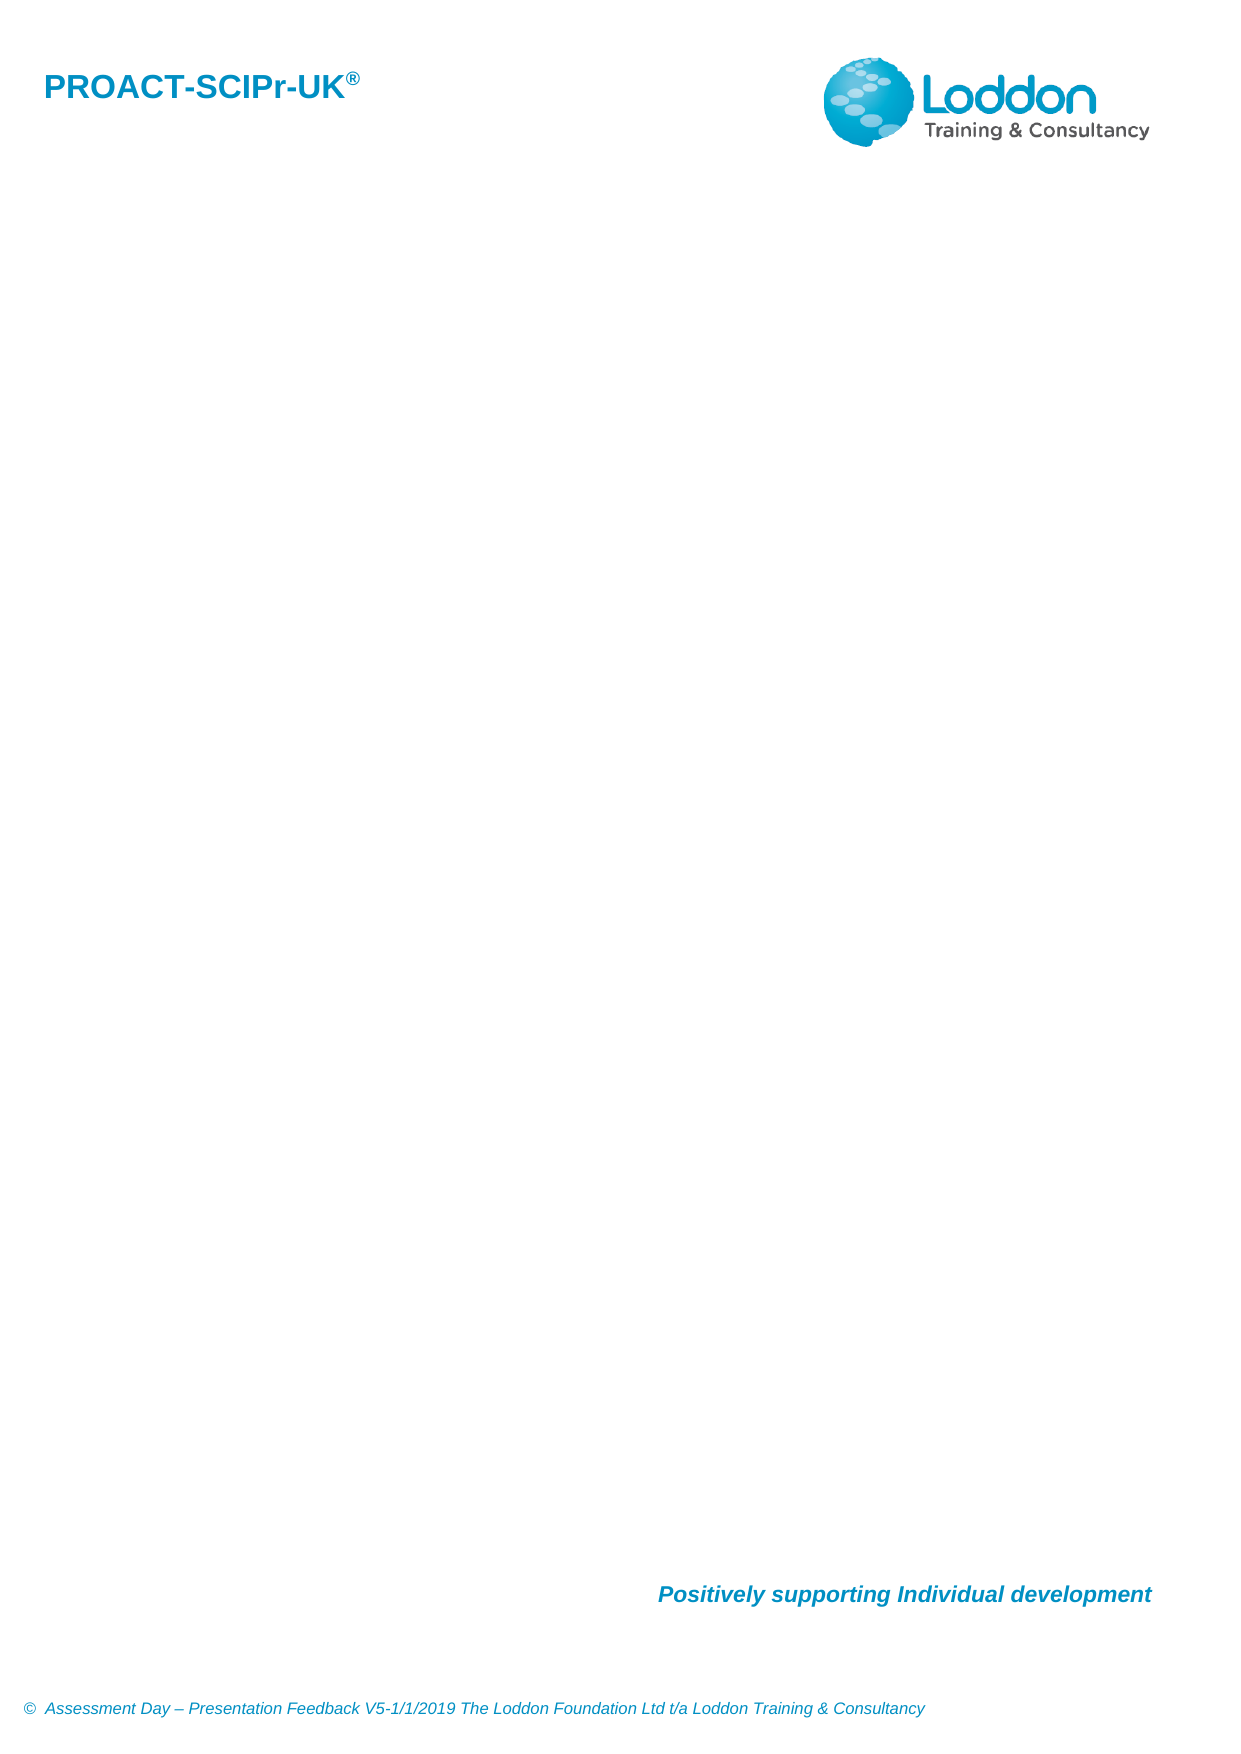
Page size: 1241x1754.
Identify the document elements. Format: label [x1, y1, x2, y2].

picture [23, 1702, 35, 1714]
picture [820, 38, 1158, 152]
